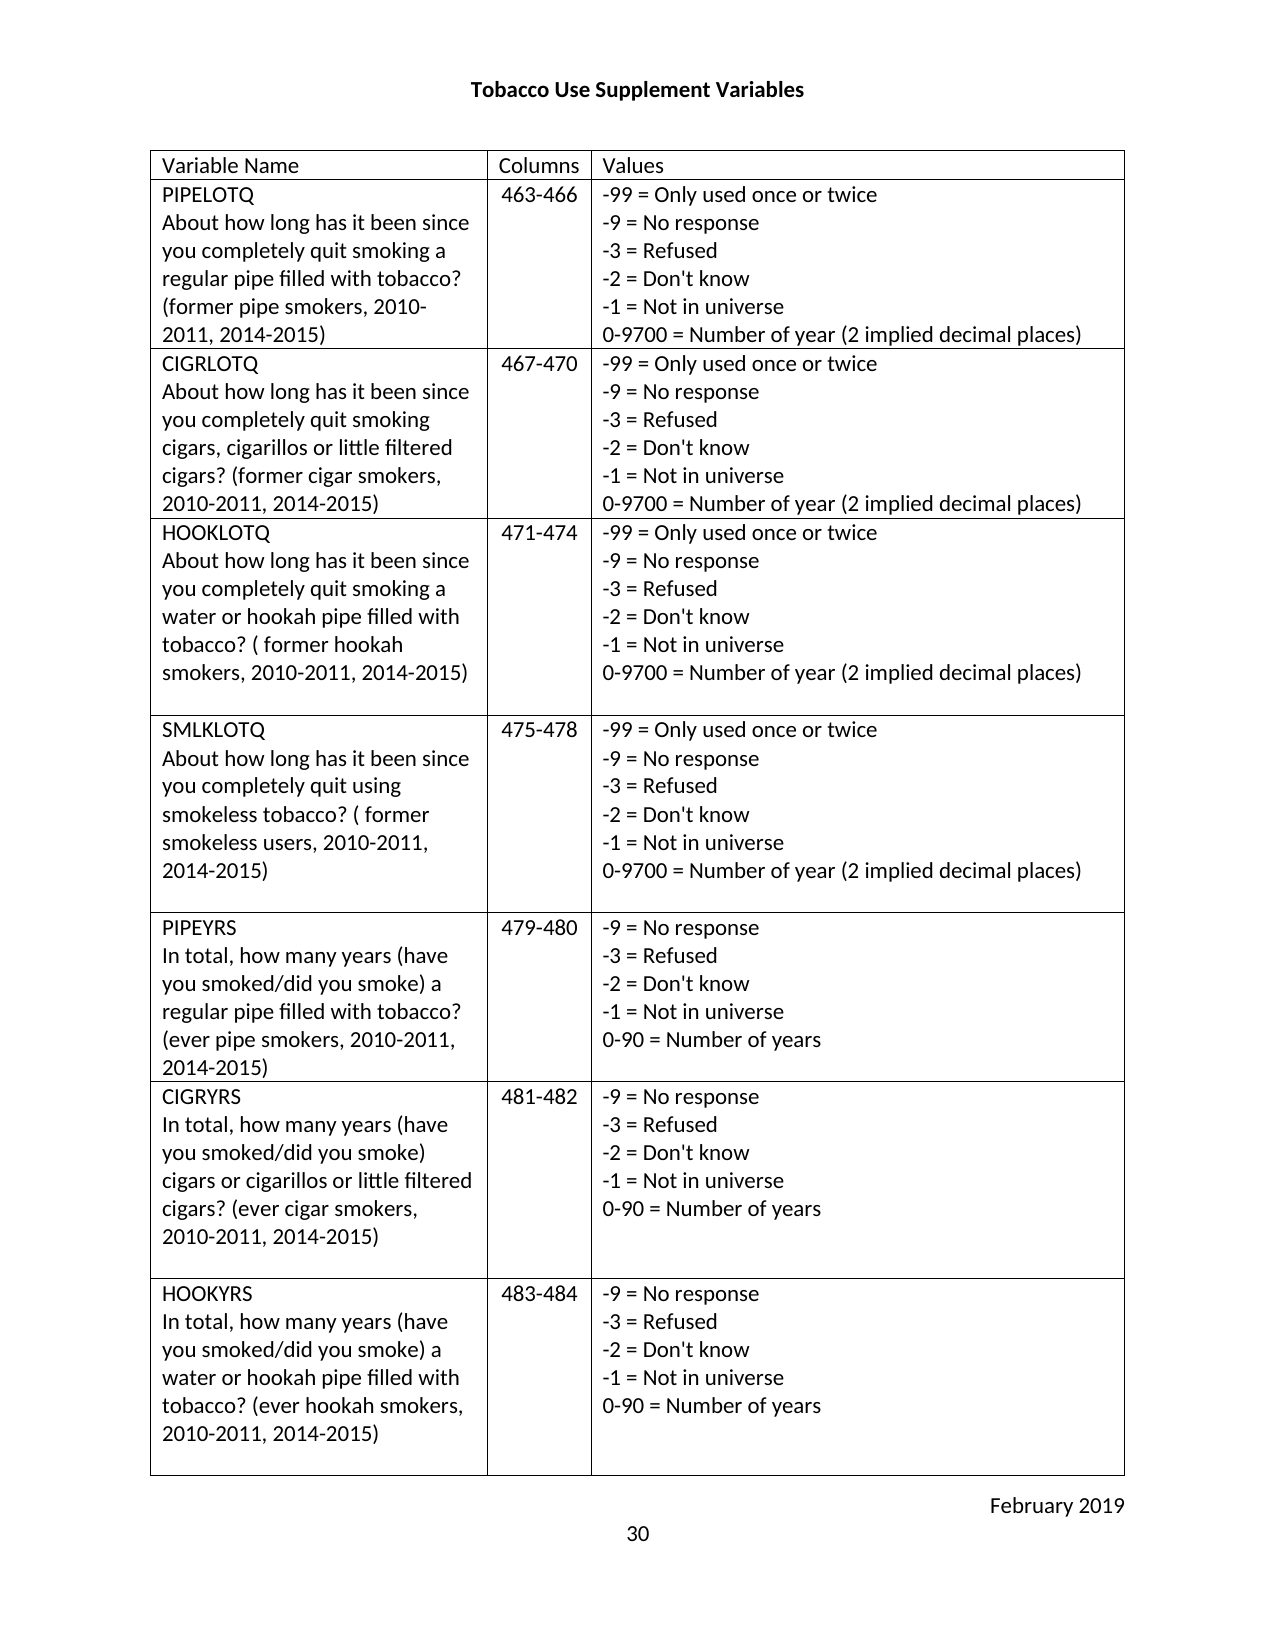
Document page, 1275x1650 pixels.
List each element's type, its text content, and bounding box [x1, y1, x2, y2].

table_cell 475-478 [488, 716, 591, 912]
table_header Values [592, 151, 1124, 179]
table_cell -99 = Only used once or twice -9 = No response -3 = Refused -2 = Don't know -1 = Not in universe 0-9700 = Number of year (2 implied decimal places) [592, 180, 1124, 348]
table_cell HOOKYRS In total, how many years (have you smoked/did you smoke) a water or hookah pipe filled with tobacco? (ever hookah smokers, 2010-2011, 2014-2015) [151, 1279, 487, 1475]
table_header Columns [488, 151, 591, 179]
table_cell HOOKLOTQ About how long has it been since you completely quit smoking a water or hookah pipe filled with tobacco? ( former hookah smokers, 2010-2011, 2014-2015) [151, 519, 487, 714]
table_cell -9 = No response -3 = Refused -2 = Don't know -1 = Not in universe 0-90 = Number of years [592, 1082, 1124, 1278]
table_cell -99 = Only used once or twice -9 = No response -3 = Refused -2 = Don't know -1 = Not in universe 0-9700 = Number of year (2 implied decimal places) [592, 519, 1124, 714]
table_cell 479-480 [488, 913, 591, 1081]
table_cell -99 = Only used once or twice -9 = No response -3 = Refused -2 = Don't know -1 = Not in universe 0-9700 = Number of year (2 implied decimal places) [592, 716, 1124, 912]
table_cell CIGRYRS In total, how many years (have you smoked/did you smoke) cigars or cigarillos or little filtered cigars? (ever cigar smokers, 2010-2011, 2014-2015) [151, 1082, 487, 1278]
table_cell 483-484 [488, 1279, 591, 1475]
table_cell 481-482 [488, 1082, 591, 1278]
table_cell SMLKLOTQ About how long has it been since you completely quit using smokeless tobacco? ( former smokeless users, 2010-2011, 2014-2015) [151, 716, 487, 912]
table_header Variable Name [151, 151, 487, 179]
table_cell -99 = Only used once or twice -9 = No response -3 = Refused -2 = Don't know -1 = Not in universe 0-9700 = Number of year (2 implied decimal places) [592, 349, 1124, 517]
table_cell PIPEYRS In total, how many years (have you smoked/did you smoke) a regular pipe filled with tobacco? (ever pipe smokers, 2010-2011, 2014-2015) [151, 913, 487, 1081]
table_cell 463-466 [488, 180, 591, 348]
table_cell CIGRLOTQ About how long has it been since you completely quit smoking cigars, cigarillos or little filtered cigars? (former cigar smokers, 2010-2011, 2014-2015) [151, 349, 487, 517]
table_cell 471-474 [488, 519, 591, 714]
table_cell 467-470 [488, 349, 591, 517]
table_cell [592, 1279, 1124, 1475]
table_cell -9 = No response -3 = Refused -2 = Don't know -1 = Not in universe 0-90 = Number of years [592, 913, 1124, 1081]
table_cell PIPELOTQ About how long has it been since you completely quit smoking a regular pipe filled with tobacco? (former pipe smokers, 2010-2011, 2014-2015) [151, 180, 487, 348]
